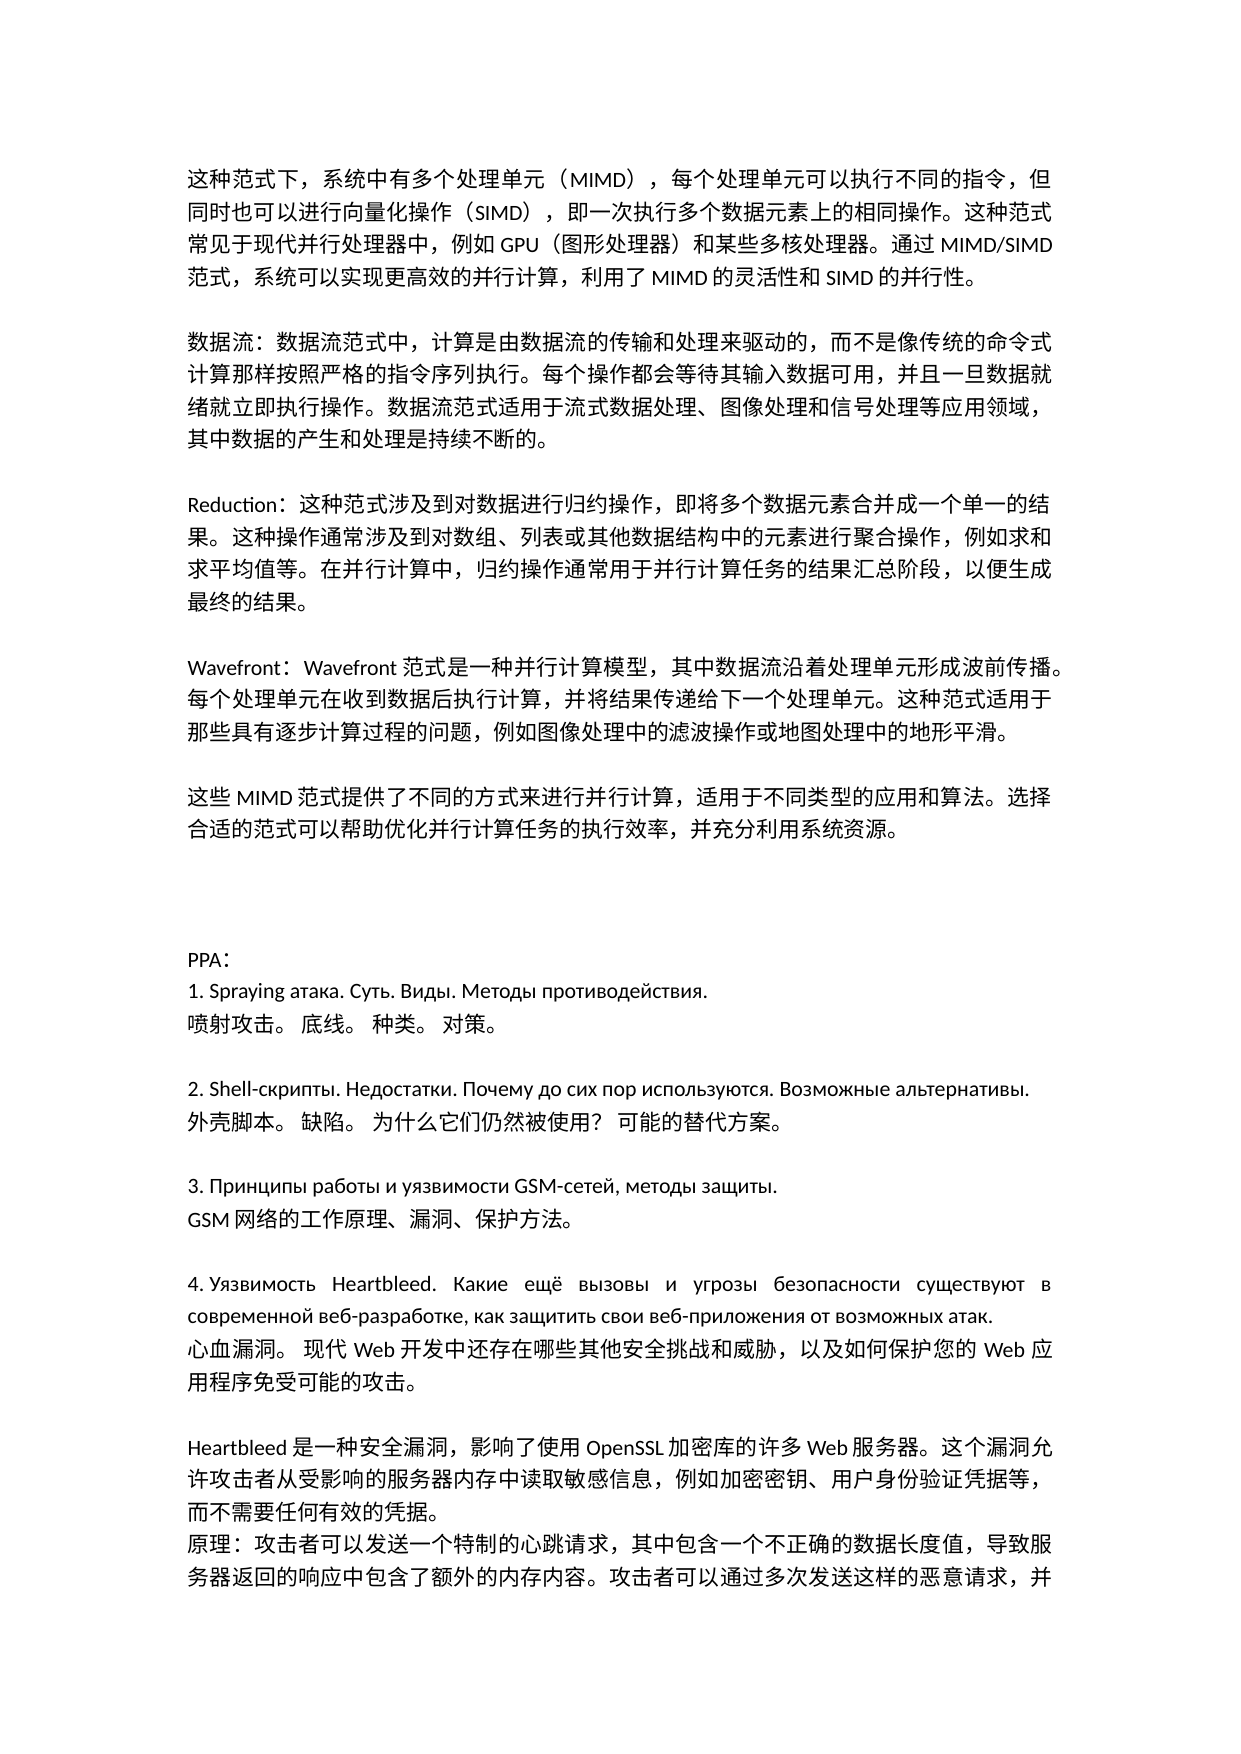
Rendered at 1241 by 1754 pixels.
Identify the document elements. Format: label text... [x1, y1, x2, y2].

list Уязвимость Heartbleed. Какие ещё вызовы и угрозы безопасности существуют в современной веб-разработке, как защитить свои веб-приложения от возможных атак. [187, 1267, 1053, 1332]
list Shell-скрипты. Недостатки. Почему до сих пор используются. Возможные альтернативы. [187, 1072, 1053, 1104]
list Heartbleed是一种安全漏洞，影响了使用OpenSSL加密库的许多Web服务器。这个漏洞允许攻击者从受影响的服务器内存中读取敏感信息，例如加密密钥、用户身份验证凭据等，而不需要任何有效的凭据。 [187, 1429, 1053, 1527]
list 心血漏洞。 现代 Web 开发中还存在哪些其他安全挑战和威胁，以及如何保护您的 Web 应用程序免受可能的攻击。 [187, 1332, 1053, 1397]
list PPA： [187, 942, 1053, 974]
list Wavefront：Wavefront范式是一种并行计算模型，其中数据流沿着处理单元形成波前传播。每个处理单元在收到数据后执行计算，并将结果传递给下一个处理单元。这种范式适用于那些具有逐步计算过程的问题，例如图像处理中的滤波操作或地图处理中的地形平滑。 [187, 649, 1053, 747]
list 外壳脚本。 缺陷。 为什么它们仍然被使用？ 可能的替代方案。 [187, 1104, 1053, 1137]
list GSM网络的工作原理、漏洞、保护方法。 [187, 1202, 1053, 1234]
list 喷射攻击。 底线。 种类。 对策。 [187, 1007, 1053, 1039]
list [187, 1527, 1053, 1592]
list Reduction：这种范式涉及到对数据进行归约操作，即将多个数据元素合并成一个单一的结果。这种操作通常涉及到对数组、列表或其他数据结构中的元素进行聚合操作，例如求和、求平均值等。在并行计算中，归约操作通常用于并行计算任务的结果汇总阶段，以便生成最终的结果。 [187, 487, 1053, 617]
list Принципы работы и уязвимости GSM-сетей, методы защиты. [187, 1169, 1053, 1202]
list 这些MIMD范式提供了不同的方式来进行并行计算，适用于不同类型的应用和算法。选择合适的范式可以帮助优化并行计算任务的执行效率，并充分利用系统资源。 [187, 779, 1053, 844]
list 数据流：数据流范式中，计算是由数据流的传输和处理来驱动的，而不是像传统的命令式计算那样按照严格的指令序列执行。每个操作都会等待其输入数据可用，并且一旦数据就绪就立即执行操作。数据流范式适用于流式数据处理、图像处理和信号处理等应用领域，其中数据的产生和处理是持续不断的。 [187, 324, 1053, 454]
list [187, 162, 1053, 292]
list Spraying атака. Суть. Виды. Методы противодействия. [187, 974, 1053, 1007]
